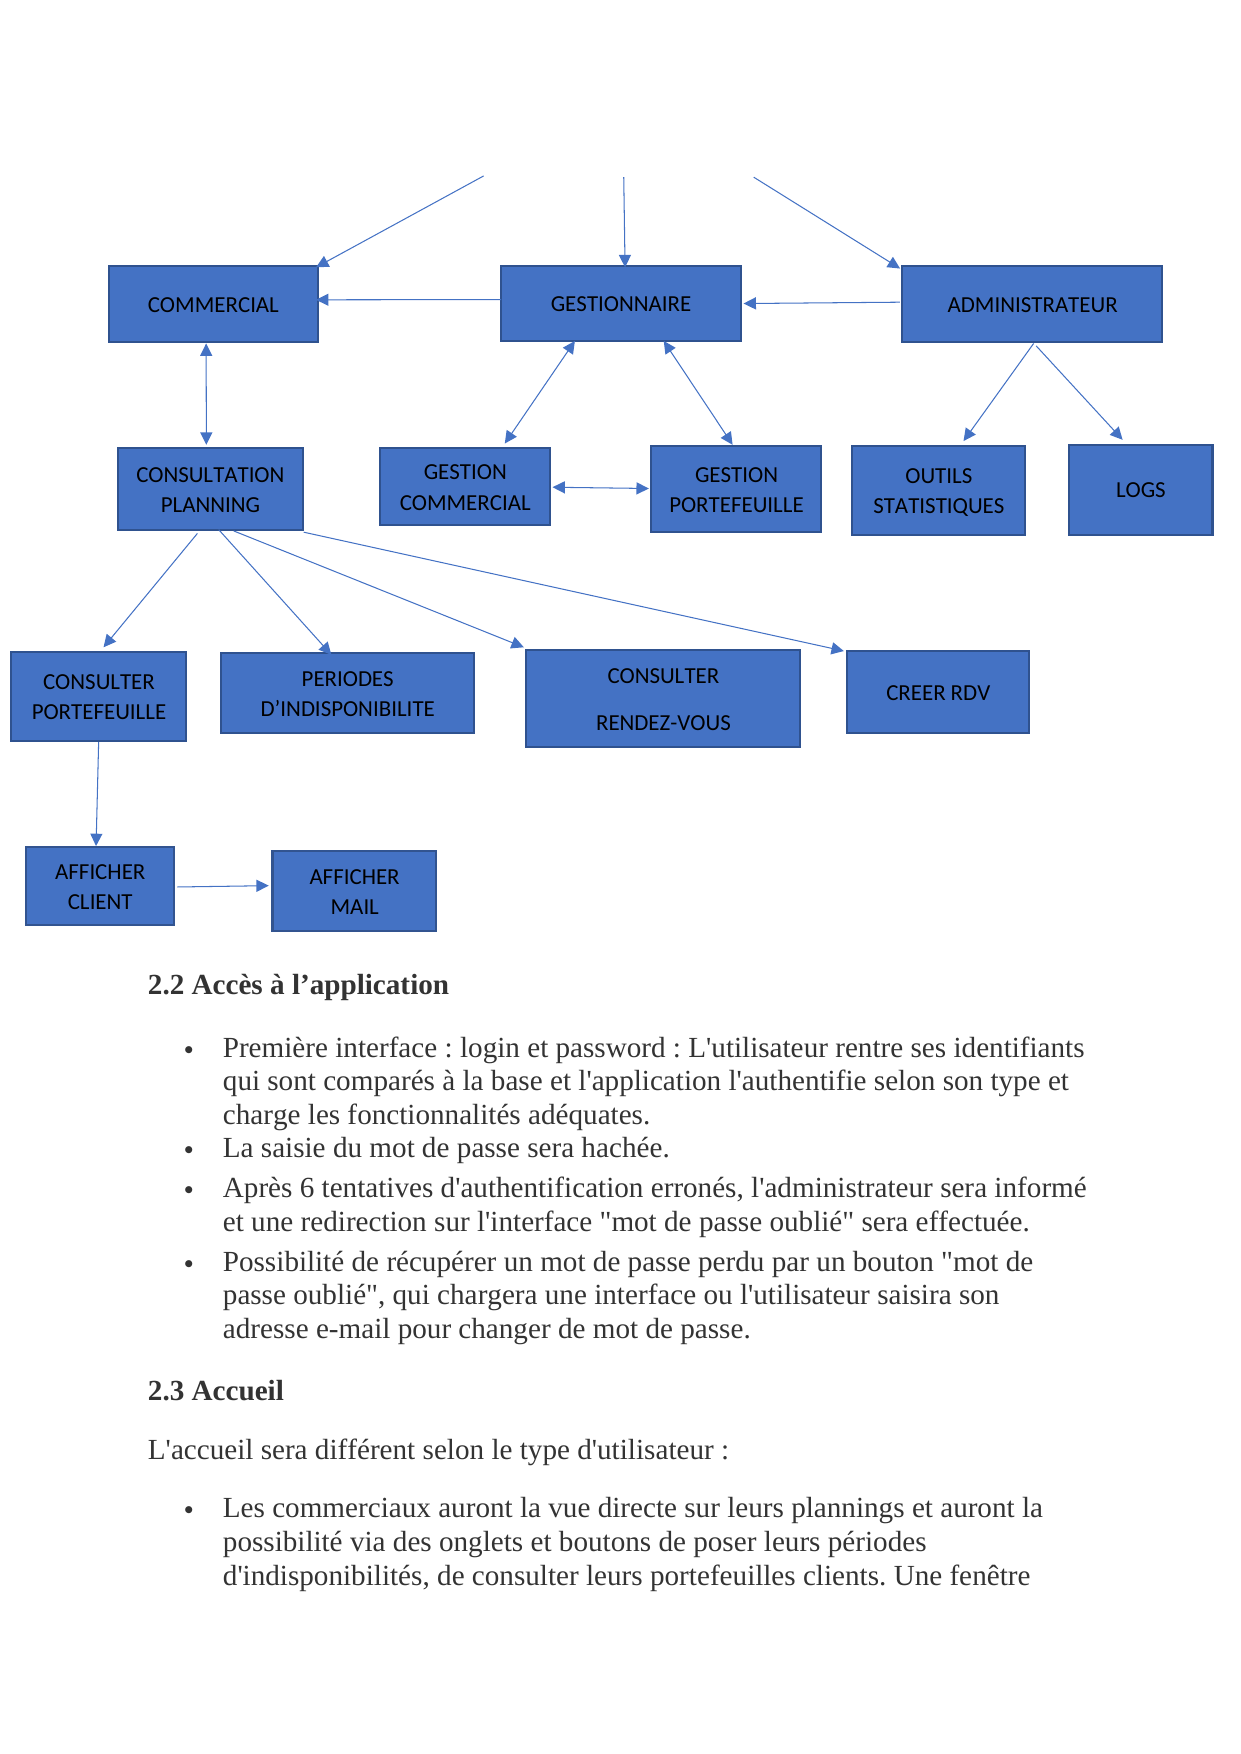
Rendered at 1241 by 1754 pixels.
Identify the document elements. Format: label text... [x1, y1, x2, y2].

list La saisie du mot de passe sera hachée. [185, 1131, 1093, 1164]
text 2.3 Accueil [148, 1373, 1093, 1407]
list Après 6 tentatives d'authentification erronés, l'administrateur sera informé et une redirection sur l'interface "mot de passe oublié" sera effectuée. [185, 1170, 1093, 1237]
list Première interface : login et password : L'utilisateur rentre ses identifiants qui sont comparés à la base et l'application l'authentifie selon son type et charge les fonctionnalités adéquates. [185, 1030, 1093, 1131]
text L'accueil sera différent selon le type d'utilisateur : [148, 1432, 1093, 1466]
text 2.2 Accès à l’application [148, 967, 1093, 1001]
list Possibilité de récupérer un mot de passe perdu par un bouton "mot de passe oublié", qui chargera une interface ou l'utilisateur saisira son adresse e-mail pour changer de mot de passe. [185, 1244, 1093, 1344]
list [185, 1491, 1093, 1591]
